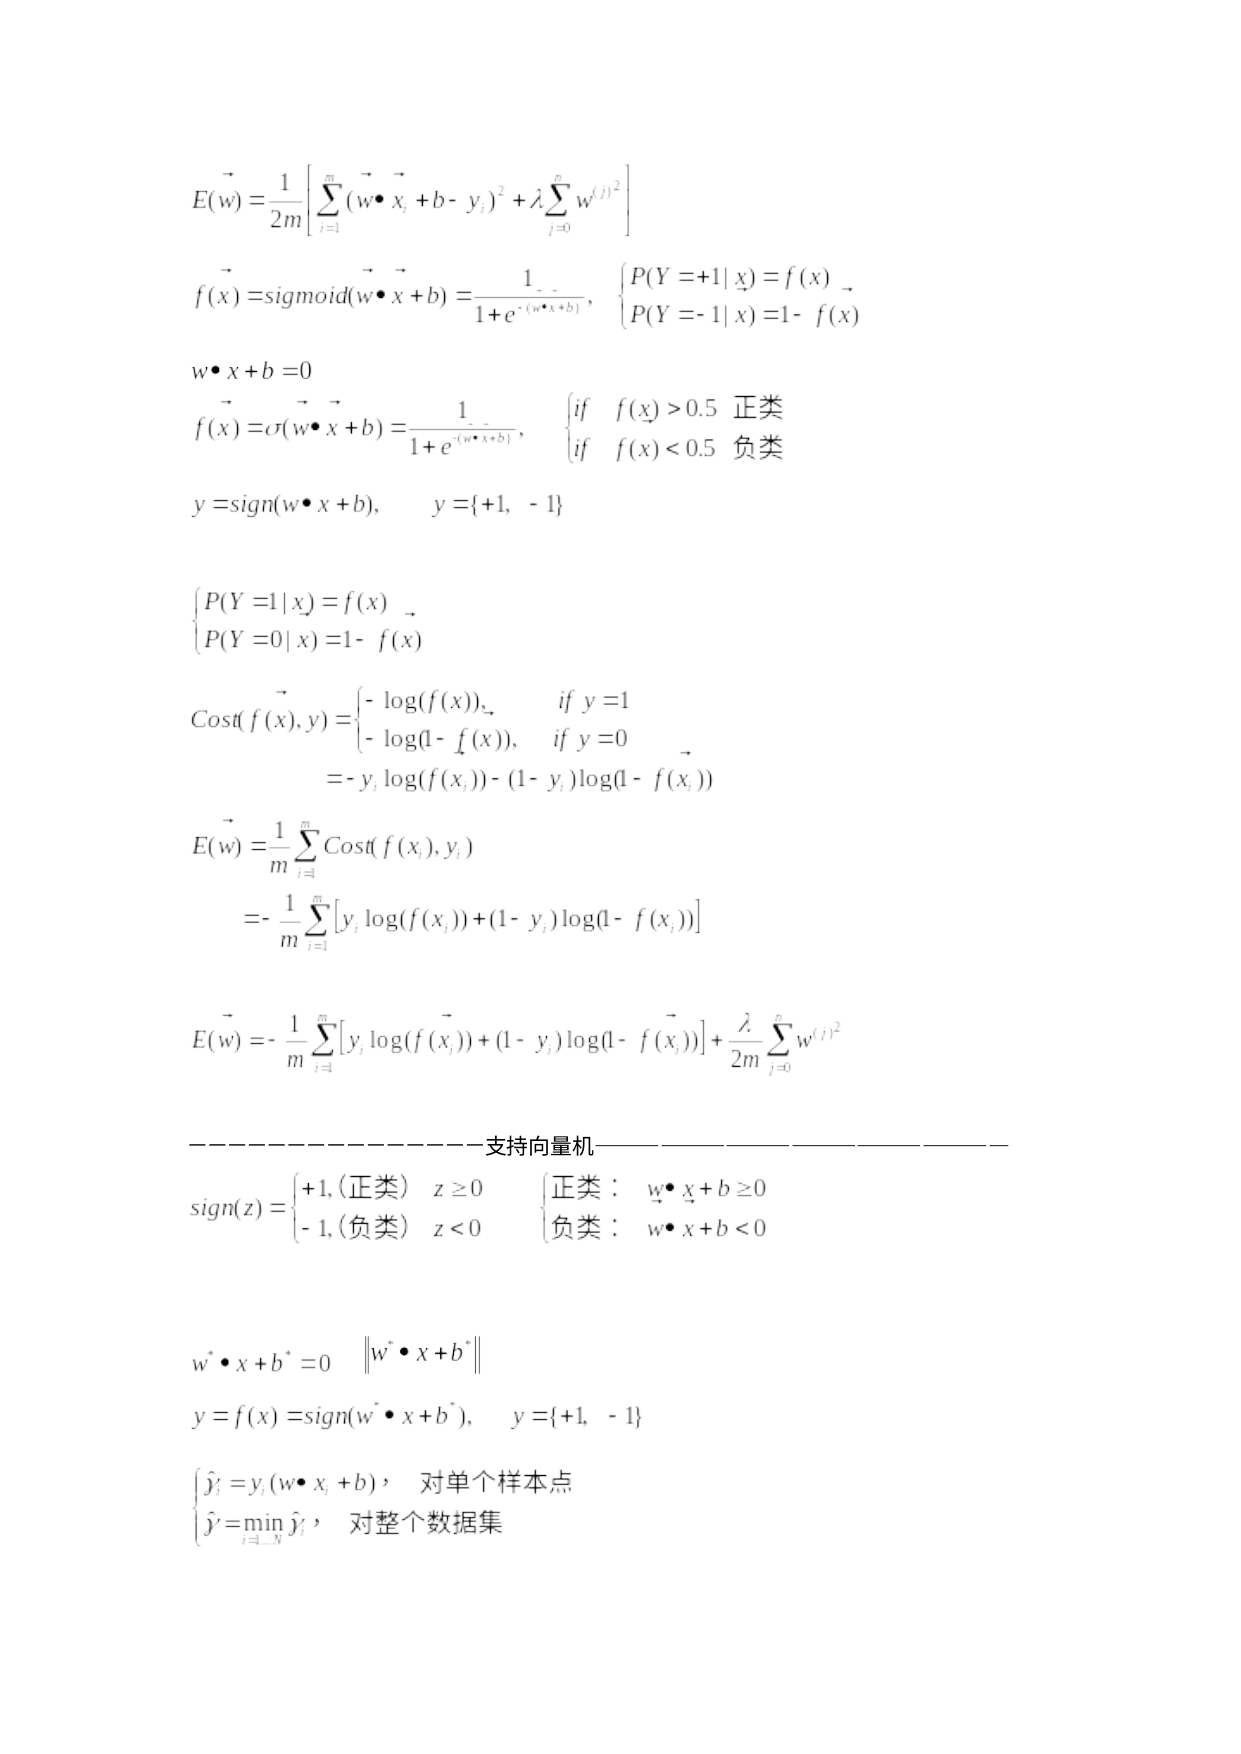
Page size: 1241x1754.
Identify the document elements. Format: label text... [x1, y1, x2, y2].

text ———————————————支持向量机——————————————————— [187, 1104, 1053, 1169]
